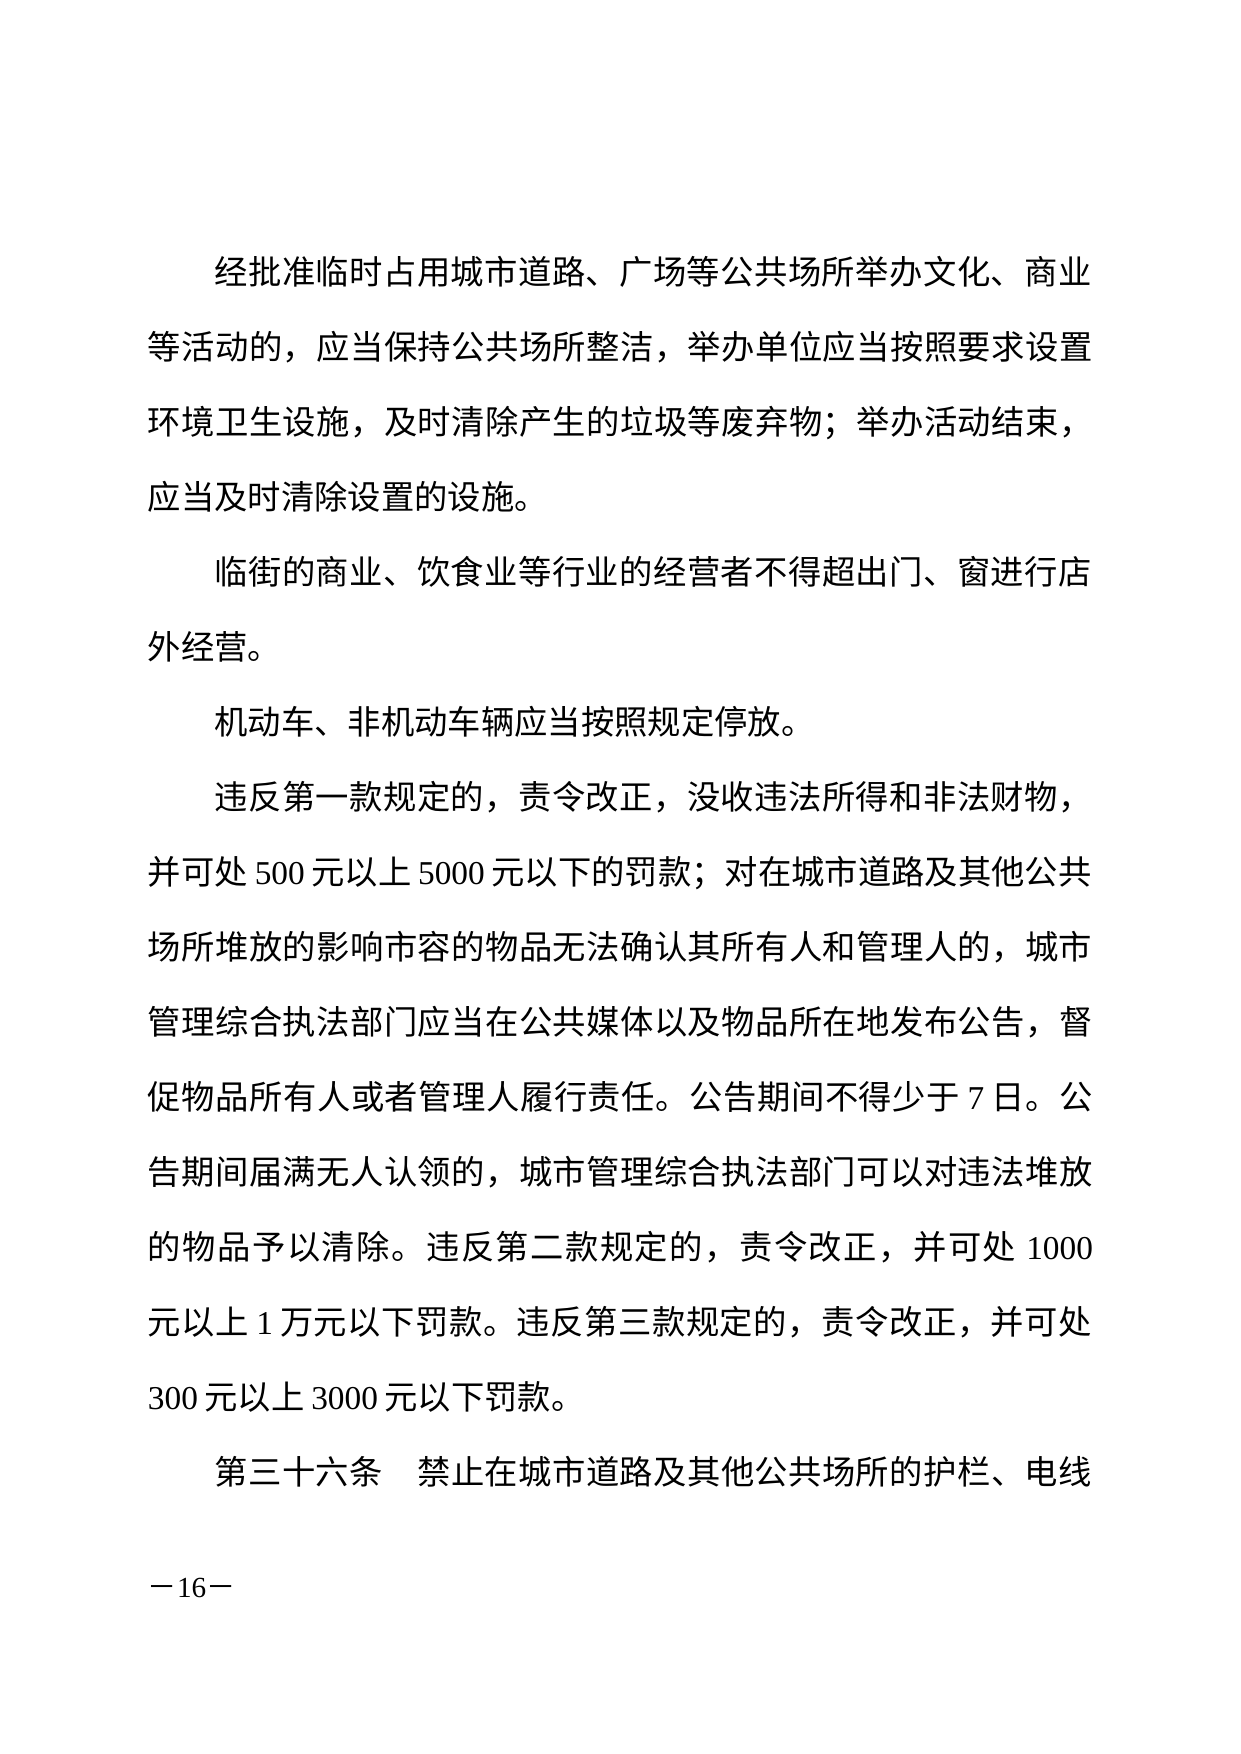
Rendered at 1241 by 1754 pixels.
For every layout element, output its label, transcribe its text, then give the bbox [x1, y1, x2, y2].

text 临街的商业、饮食业等行业的经营者不得超出门、窗进行店外经营。 [148, 532, 1092, 682]
text 违反第一款规定的，责令改正，没收违法所得和非法财物，并可处500元以上5000元以下的罚款；对在城市道路及其他公共场所堆放的影响市容的物品无法确认其所有人和管理人的，城市管理综合执法部门应当在公共媒体以及物品所在地发布公告，督促物品所有人或者管理人履行责任。公告期间不得少于7日。公告期间届满无人认领的，城市管理综合执法部门可以对违法堆放的物品予以清除。违反第二款规定的，责令改正，并可处1000元以上1万元以下罚款。违反第三款规定的，责令改正，并可处300元以上3000元以下罚款。 [148, 757, 1092, 1432]
text 机动车、非机动车辆应当按照规定停放。 [148, 682, 1092, 757]
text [148, 1432, 1092, 1507]
text 经批准临时占用城市道路、广场等公共场所举办文化、商业等活动的，应当保持公共场所整洁，举办单位应当按照要求设置环境卫生设施，及时清除产生的垃圾等废弃物；举办活动结束，应当及时清除设置的设施。 [148, 232, 1092, 532]
